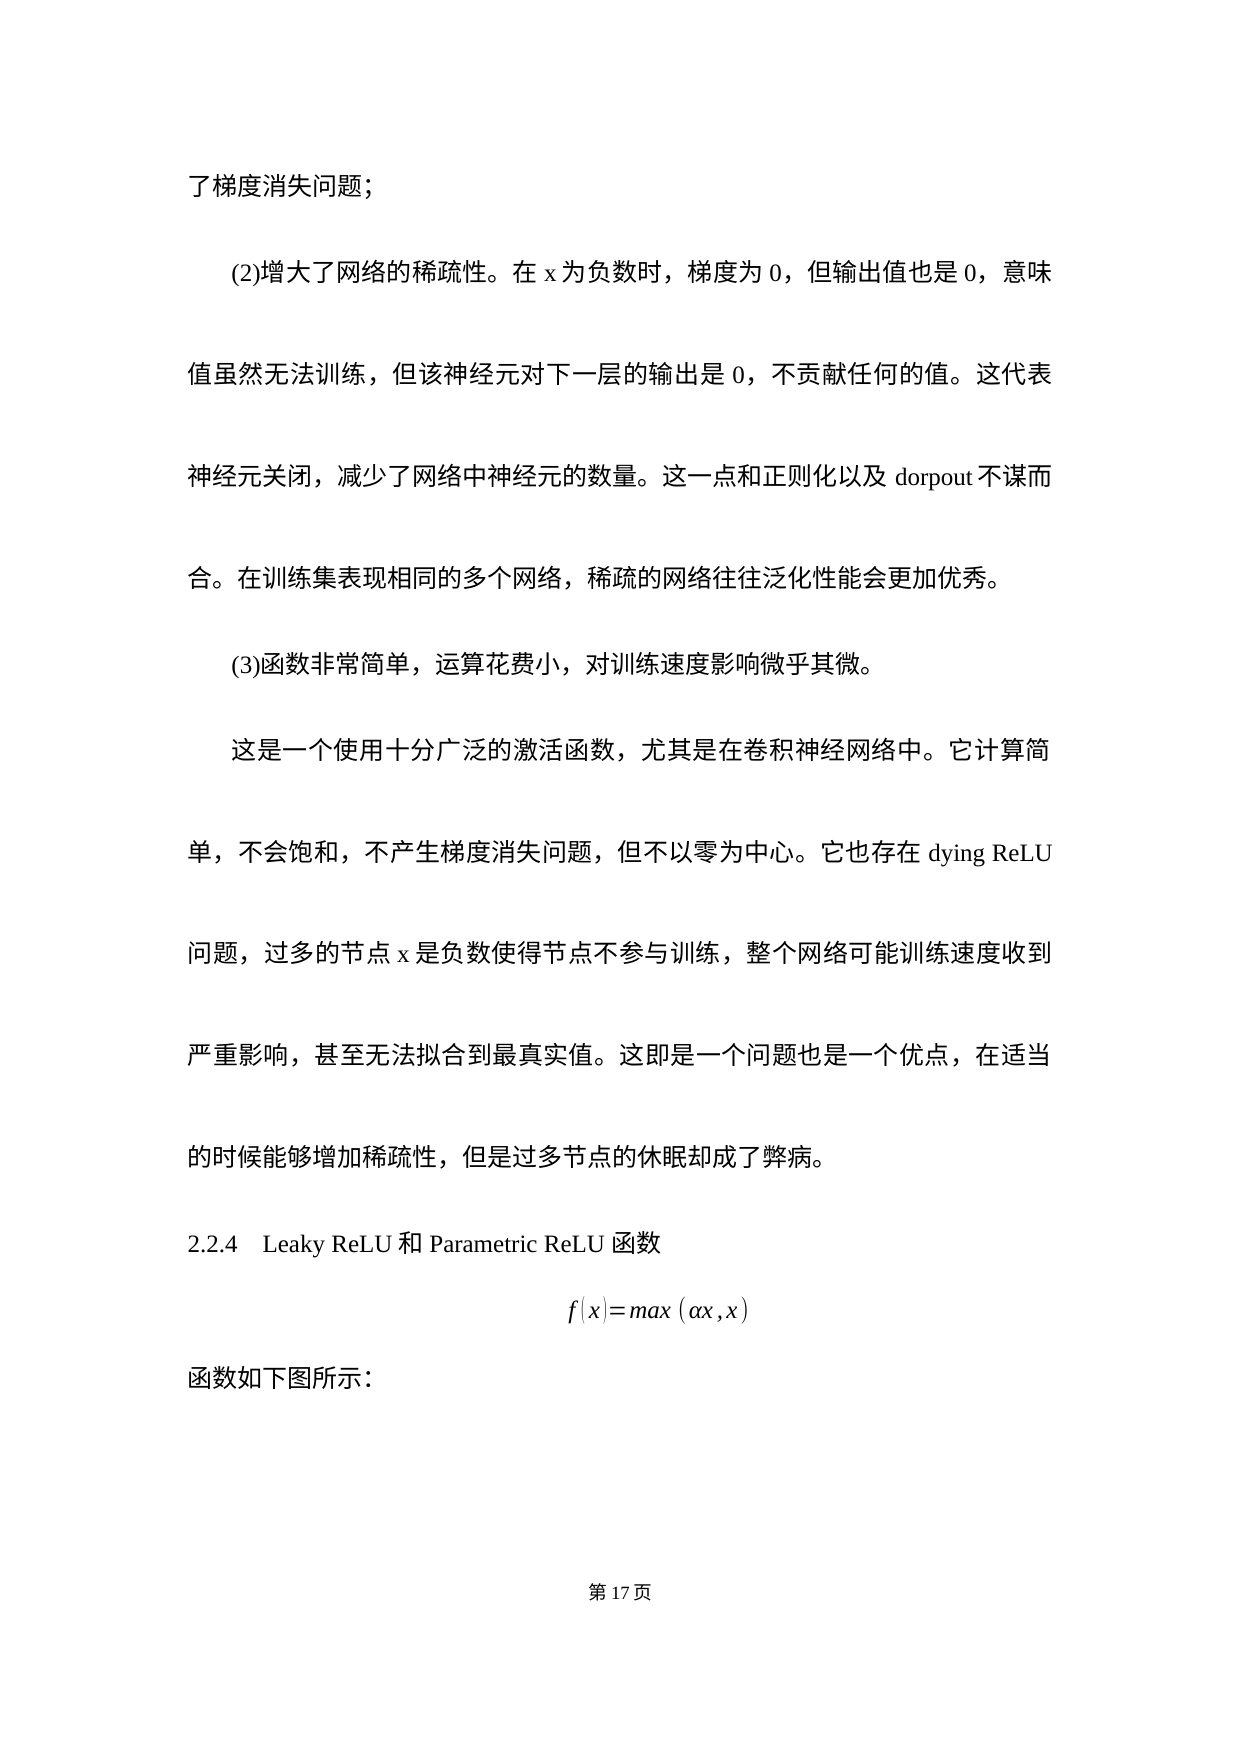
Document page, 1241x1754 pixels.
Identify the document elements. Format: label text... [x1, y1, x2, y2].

text (2)增大了网络的稀疏性。在x为负数时，梯度为0，但输出值也是0，意味值虽然无法训练，但该神经元对下一层的输出是0，不贡献任何的值。这代表神经元关闭，减少了网络中神经元的数量。这一点和正则化以及dorpout不谋而合。在训练集表现相同的多个网络，稀疏的网络往往泛化性能会更加优秀。 [187, 237, 1053, 610]
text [187, 151, 1053, 218]
text (3)函数非常简单，运算花费小，对训练速度影响微乎其微。 [187, 628, 1053, 696]
text 这是一个使用十分广泛的激活函数，尤其是在卷积神经网络中。它计算简单，不会饱和，不产生梯度消失问题，但不以零为中心。它也存在dying ReLU问题，过多的节点x是负数使得节点不参与训练，整个网络可能训练速度收到严重影响，甚至无法拟合到最真实值。这即是一个问题也是一个优点，在适当的时候能够增加稀疏性，但是过多节点的休眠却成了弊病。 [187, 714, 1053, 1190]
text 函数如下图所示： [187, 1342, 1053, 1410]
list Leaky ReLU 和 Parametric ReLU 函数 [187, 1208, 1053, 1276]
